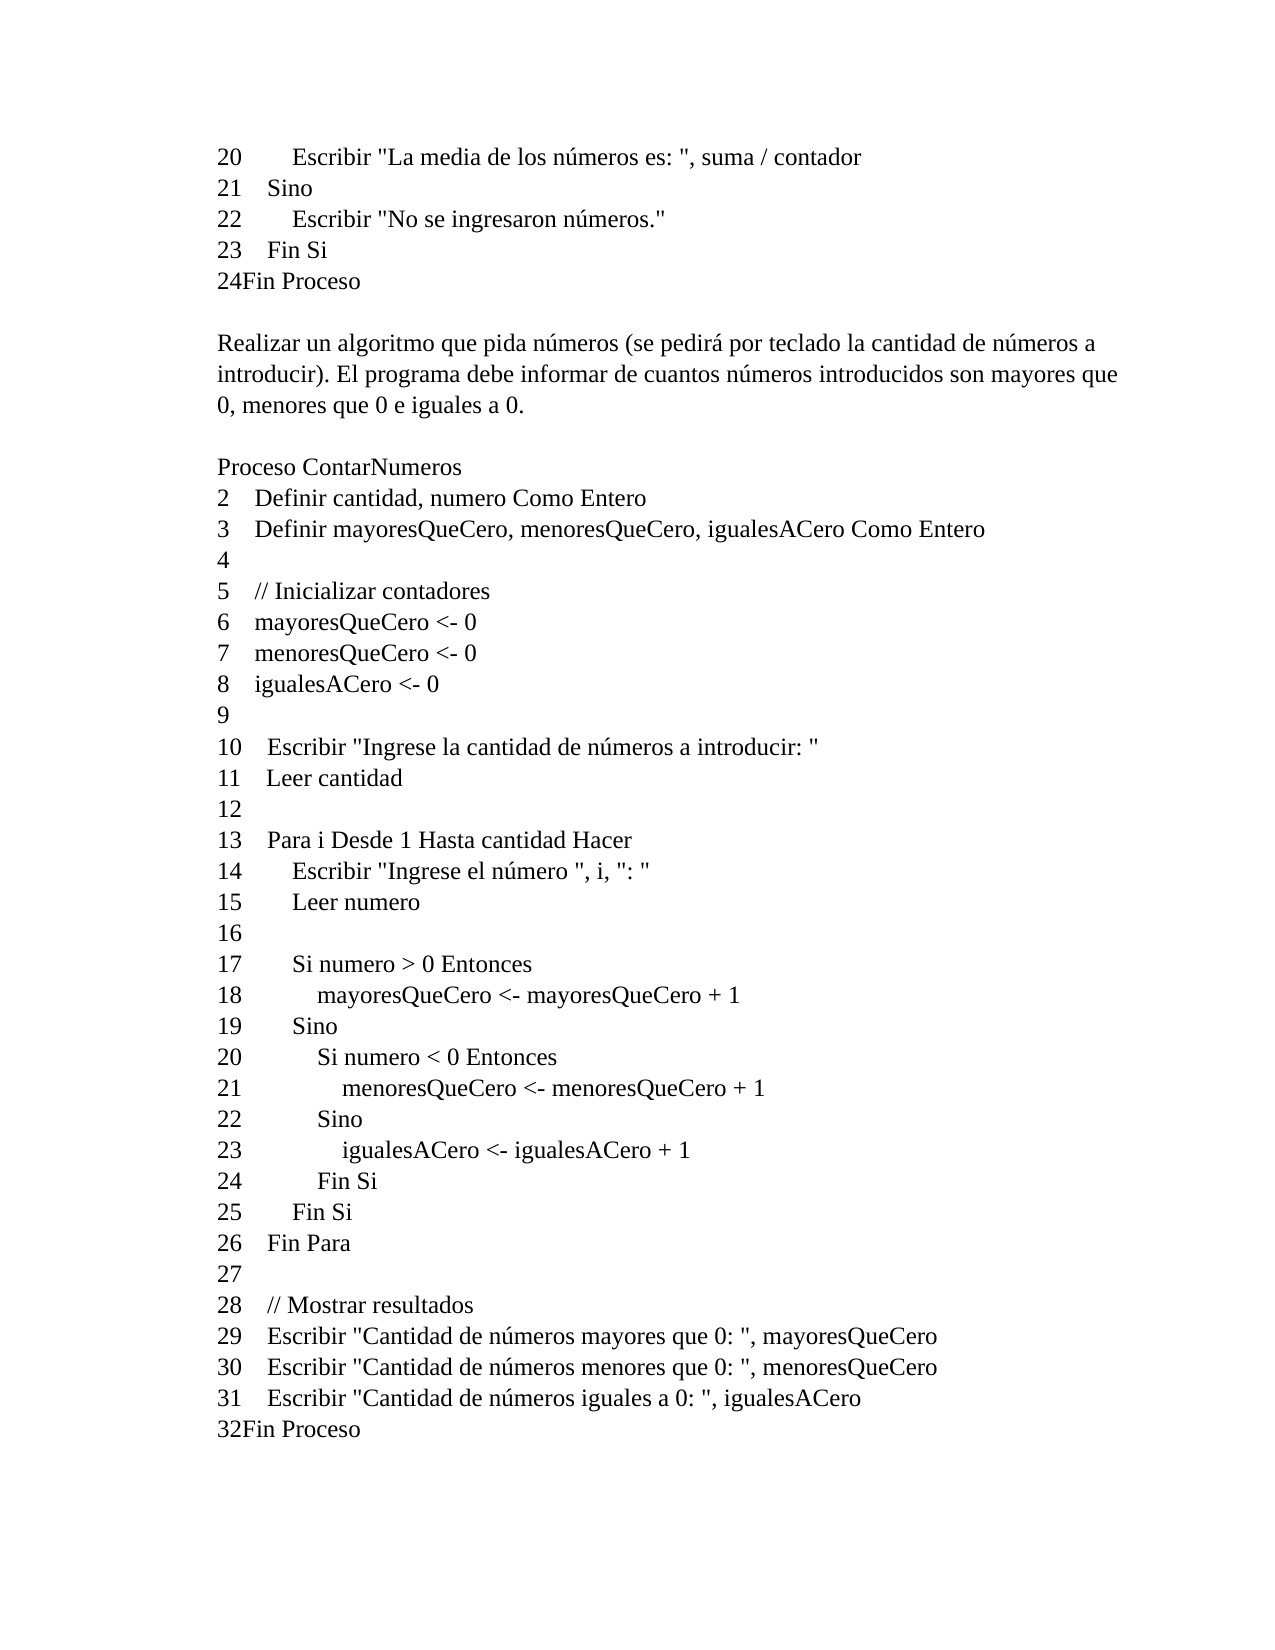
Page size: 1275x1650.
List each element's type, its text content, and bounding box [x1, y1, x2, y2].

text 16 [217, 918, 1133, 947]
text 15 Leer numero [217, 887, 1133, 916]
text 9 [217, 701, 1133, 729]
text 7 menoresQueCero <- 0 [217, 638, 1133, 667]
text 26 Fin Para [217, 1228, 1133, 1257]
text 31 Escribir "Cantidad de números iguales a 0: ", igualesACero [217, 1383, 1133, 1412]
text 24 Fin Si [217, 1166, 1133, 1195]
text Realizar un algoritmo que pida números (se pedirá por teclado la cantidad de números a introducir). El programa debe informar de cuantos números introducidos son mayores que 0, menores que 0 e iguales a 0. [217, 328, 1133, 419]
text 10 Escribir "Ingrese la cantidad de números a introducir: " [217, 732, 1133, 760]
text 18 mayoresQueCero <- mayoresQueCero + 1 [217, 980, 1133, 1009]
text 14 Escribir "Ingrese el número ", i, ": " [217, 856, 1133, 884]
text 17 Si numero > 0 Entonces [217, 949, 1133, 978]
text 5 // Inicializar contadores [217, 576, 1133, 605]
text 30 Escribir "Cantidad de números menores que 0: ", menoresQueCero [217, 1352, 1133, 1381]
text 29 Escribir "Cantidad de números mayores que 0: ", mayoresQueCero [217, 1321, 1133, 1350]
text 12 [217, 794, 1133, 822]
text 25 Fin Si [217, 1197, 1133, 1226]
text 11 Leer cantidad [217, 763, 1133, 791]
text 19 Sino [217, 1011, 1133, 1040]
text 3 Definir mayoresQueCero, menoresQueCero, igualesACero Como Entero [217, 514, 1133, 543]
text 24Fin Proceso [217, 266, 1133, 295]
text 23 igualesACero <- igualesACero + 1 [217, 1135, 1133, 1164]
text 21 menoresQueCero <- menoresQueCero + 1 [217, 1073, 1133, 1102]
text 8 igualesACero <- 0 [217, 669, 1133, 698]
text 13 Para i Desde 1 Hasta cantidad Hacer [217, 825, 1133, 853]
text 20 Si numero < 0 Entonces [217, 1042, 1133, 1071]
text 4 [217, 545, 1133, 574]
text 28 // Mostrar resultados [217, 1290, 1133, 1319]
text 21 Sino [217, 173, 1133, 202]
text 32Fin Proceso [217, 1414, 1133, 1443]
text Proceso ContarNumeros [217, 452, 1133, 481]
text 2 Definir cantidad, numero Como Entero [217, 483, 1133, 512]
text 6 mayoresQueCero <- 0 [217, 607, 1133, 636]
text 23 Fin Si [217, 235, 1133, 264]
text 20 Escribir "La media de los números es: ", suma / contador [217, 142, 1133, 171]
text 27 [217, 1259, 1133, 1288]
text 22 Sino [217, 1104, 1133, 1133]
text 22 Escribir "No se ingresaron números." [217, 204, 1133, 233]
